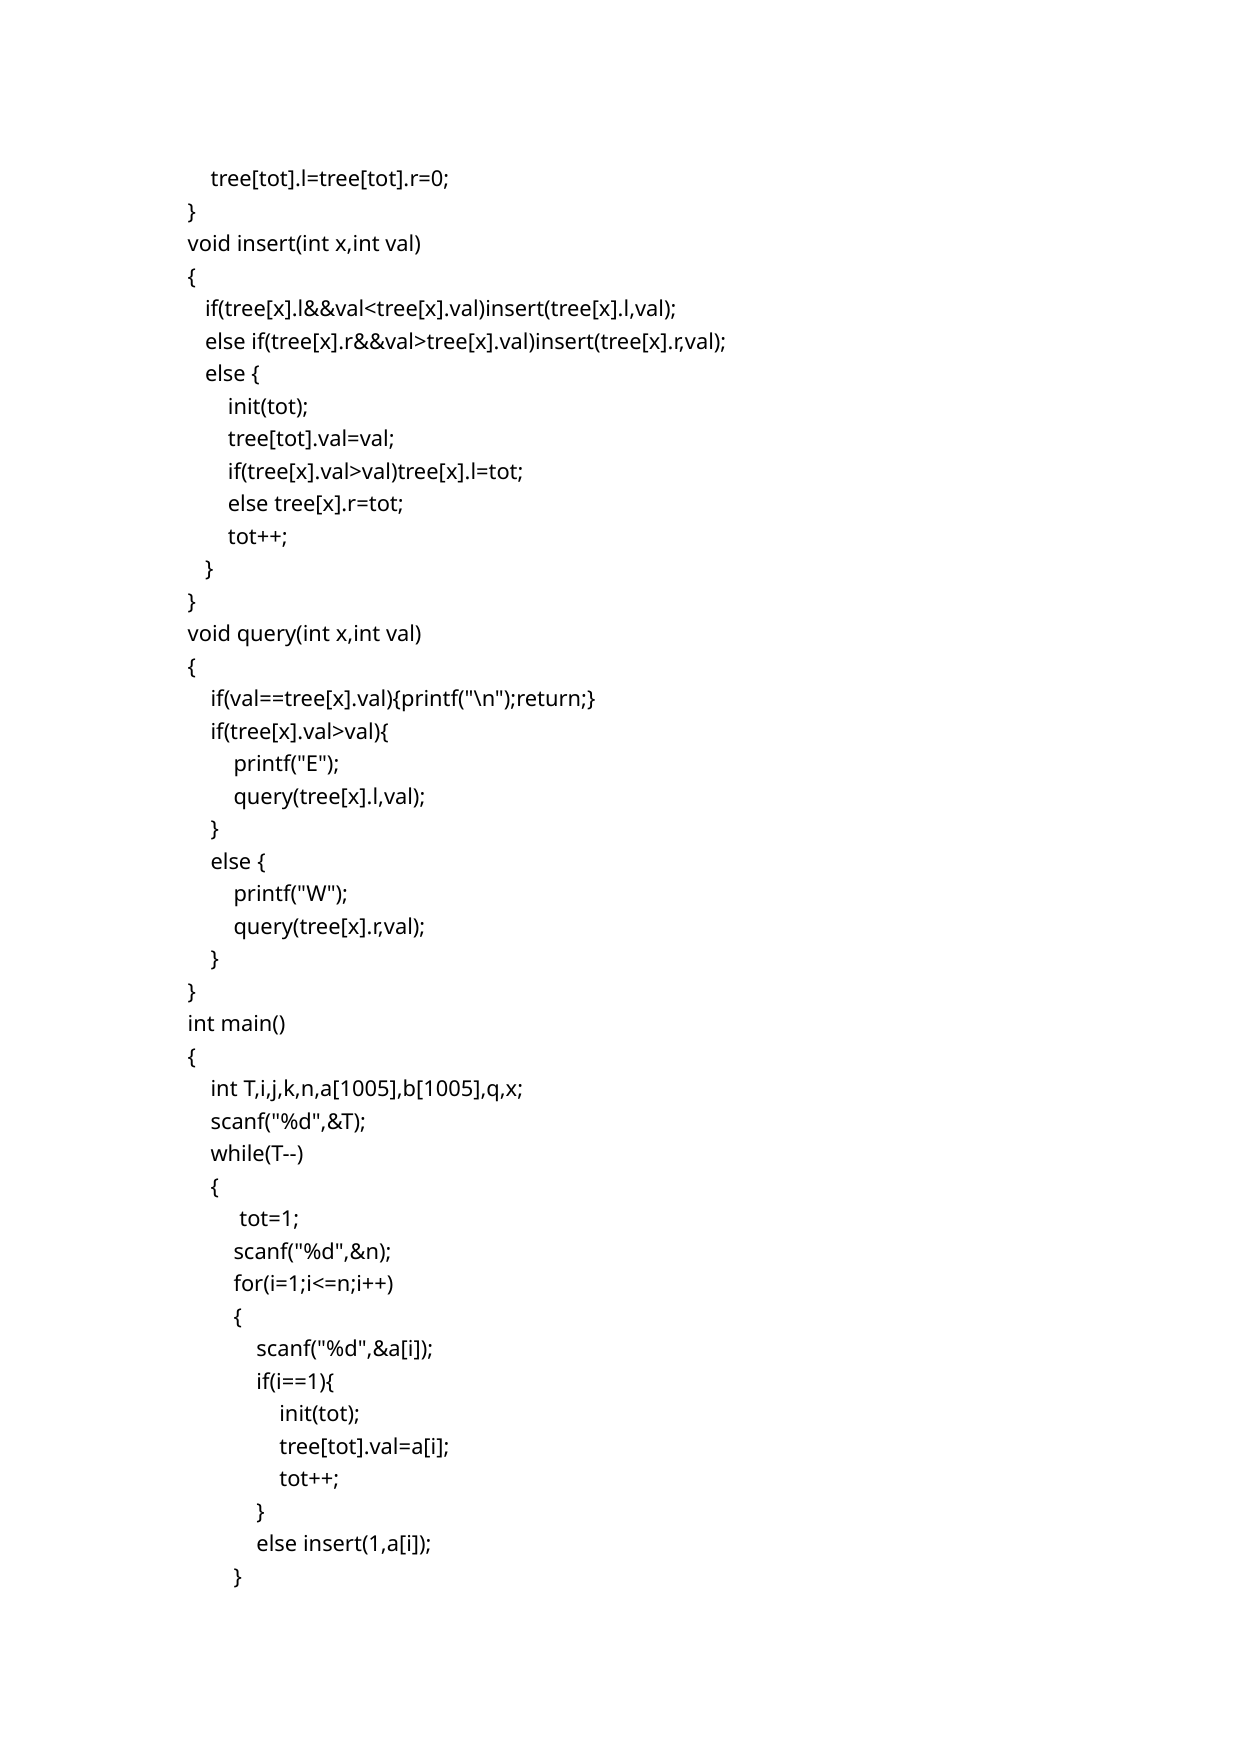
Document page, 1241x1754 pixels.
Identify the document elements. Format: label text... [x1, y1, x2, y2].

text scanf("%d",&T); [187, 1104, 1053, 1137]
text } [187, 194, 1053, 227]
text else insert(1,a[i]); [187, 1527, 1053, 1559]
text int T,i,j,k,n,a[1005],b[1005],q,x; [187, 1072, 1053, 1104]
text if(tree[x].val>val){ [187, 714, 1053, 747]
text tot++; [187, 1462, 1053, 1494]
text { [187, 1039, 1053, 1072]
text tree[tot].val=val; [187, 422, 1053, 454]
text for(i=1;i<=n;i++) [187, 1267, 1053, 1299]
text init(tot); [187, 1397, 1053, 1429]
text { [187, 649, 1053, 682]
text printf("E"); [187, 747, 1053, 779]
text else tree[x].r=tot; [187, 487, 1053, 519]
text { [187, 1169, 1053, 1202]
text scanf("%d",&n); [187, 1234, 1053, 1267]
text if(tree[x].l&&val<tree[x].val)insert(tree[x].l,val); [187, 292, 1053, 324]
text { [187, 259, 1053, 292]
text } [187, 1494, 1053, 1527]
text tree[tot].l=tree[tot].r=0; [187, 162, 1053, 194]
text if(val==tree[x].val){printf("\n");return;} [187, 682, 1053, 714]
text query(tree[x].l,val); [187, 779, 1053, 812]
text } [187, 812, 1053, 844]
text void query(int x,int val) [187, 617, 1053, 649]
text } [187, 974, 1053, 1007]
text tot++; [187, 519, 1053, 552]
text { [187, 1299, 1053, 1332]
text scanf("%d",&a[i]); [187, 1332, 1053, 1364]
text printf("W"); [187, 877, 1053, 909]
text if(i==1){ [187, 1364, 1053, 1397]
text tot=1; [187, 1202, 1053, 1234]
text else if(tree[x].r&&val>tree[x].val)insert(tree[x].r,val); [187, 324, 1053, 357]
text int main() [187, 1007, 1053, 1039]
text void insert(int x,int val) [187, 227, 1053, 259]
text init(tot); [187, 389, 1053, 422]
text if(tree[x].val>val)tree[x].l=tot; [187, 454, 1053, 487]
text } [187, 584, 1053, 617]
text while(T--) [187, 1137, 1053, 1169]
text else { [187, 357, 1053, 389]
text tree[tot].val=a[i]; [187, 1429, 1053, 1462]
text } [187, 1559, 1053, 1592]
text } [187, 552, 1053, 584]
text } [187, 942, 1053, 974]
text else { [187, 844, 1053, 877]
text query(tree[x].r,val); [187, 909, 1053, 942]
